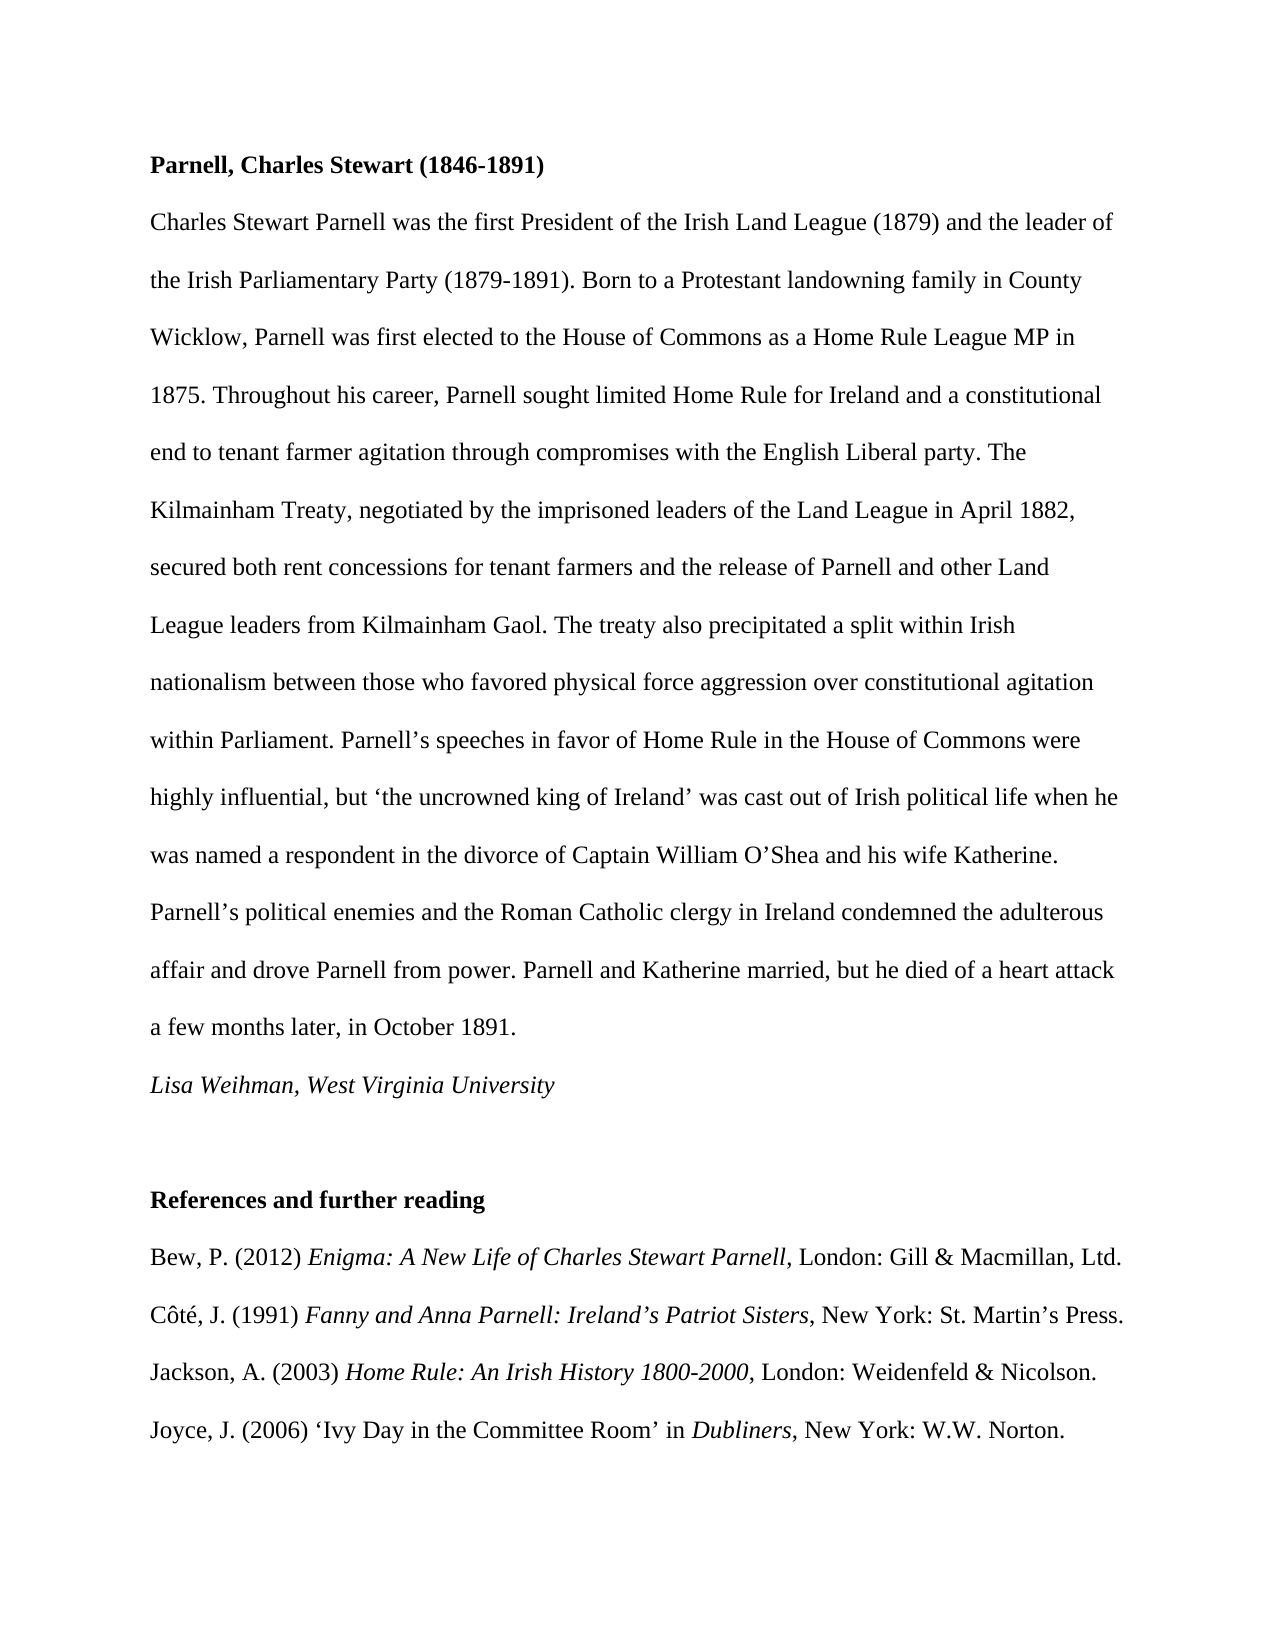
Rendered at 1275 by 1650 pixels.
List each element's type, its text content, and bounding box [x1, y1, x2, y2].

text Lisa Weihman, West Virginia University [150, 1070, 1125, 1099]
text Jackson, A. (2003) Home Rule: An Irish History 1800-2000, London: Weidenfeld & Nicolson. [150, 1357, 1125, 1386]
text Bew, P. (2012) Enigma: A New Life of Charles Stewart Parnell, London: Gill & Macmillan, Ltd. [150, 1242, 1125, 1271]
text References and further reading [150, 1185, 1125, 1214]
text Joyce, J. (2006) ‘Ivy Day in the Committee Room’ in Dubliners, New York: W.W. Norton. [150, 1415, 1125, 1444]
text Côté, J. (1991) Fanny and Anna Parnell: Ireland’s Patriot Sisters, New York: St. Martin’s Press. [150, 1300, 1125, 1329]
text Parnell, Charles Stewart (1846-1891) [150, 150, 1125, 179]
text Charles Stewart Parnell was the first President of the Irish Land League (1879) and the leader of the Irish Parliamentary Party (1879-1891). Born to a Protestant landowning family in County Wicklow, Parnell was first elected to the House of Commons as a Home Rule League MP in 1875. Throughout his career, Parnell sought limited Home Rule for Ireland and a constitutional end to tenant farmer agitation through compromises with the English Liberal party. The Kilmainham Treaty, negotiated by the imprisoned leaders of the Land League in April 1882, secured both rent concessions for tenant farmers and the release of Parnell and other Land League leaders from Kilmainham Gaol. The treaty also precipitated a split within Irish nationalism between those who favored physical force aggression over constitutional agitation within Parliament. Parnell’s speeches in favor of Home Rule in the House of Commons were highly influential, but ‘the uncrowned king of Ireland’ was cast out of Irish political life when he was named a respondent in the divorce of Captain William O’Shea and his wife Katherine. Parnell’s political enemies and the Roman Catholic clergy in Ireland condemned the adulterous affair and drove Parnell from power. Parnell and Katherine married, but he died of a heart attack a few months later, in October 1891. [150, 207, 1125, 1041]
